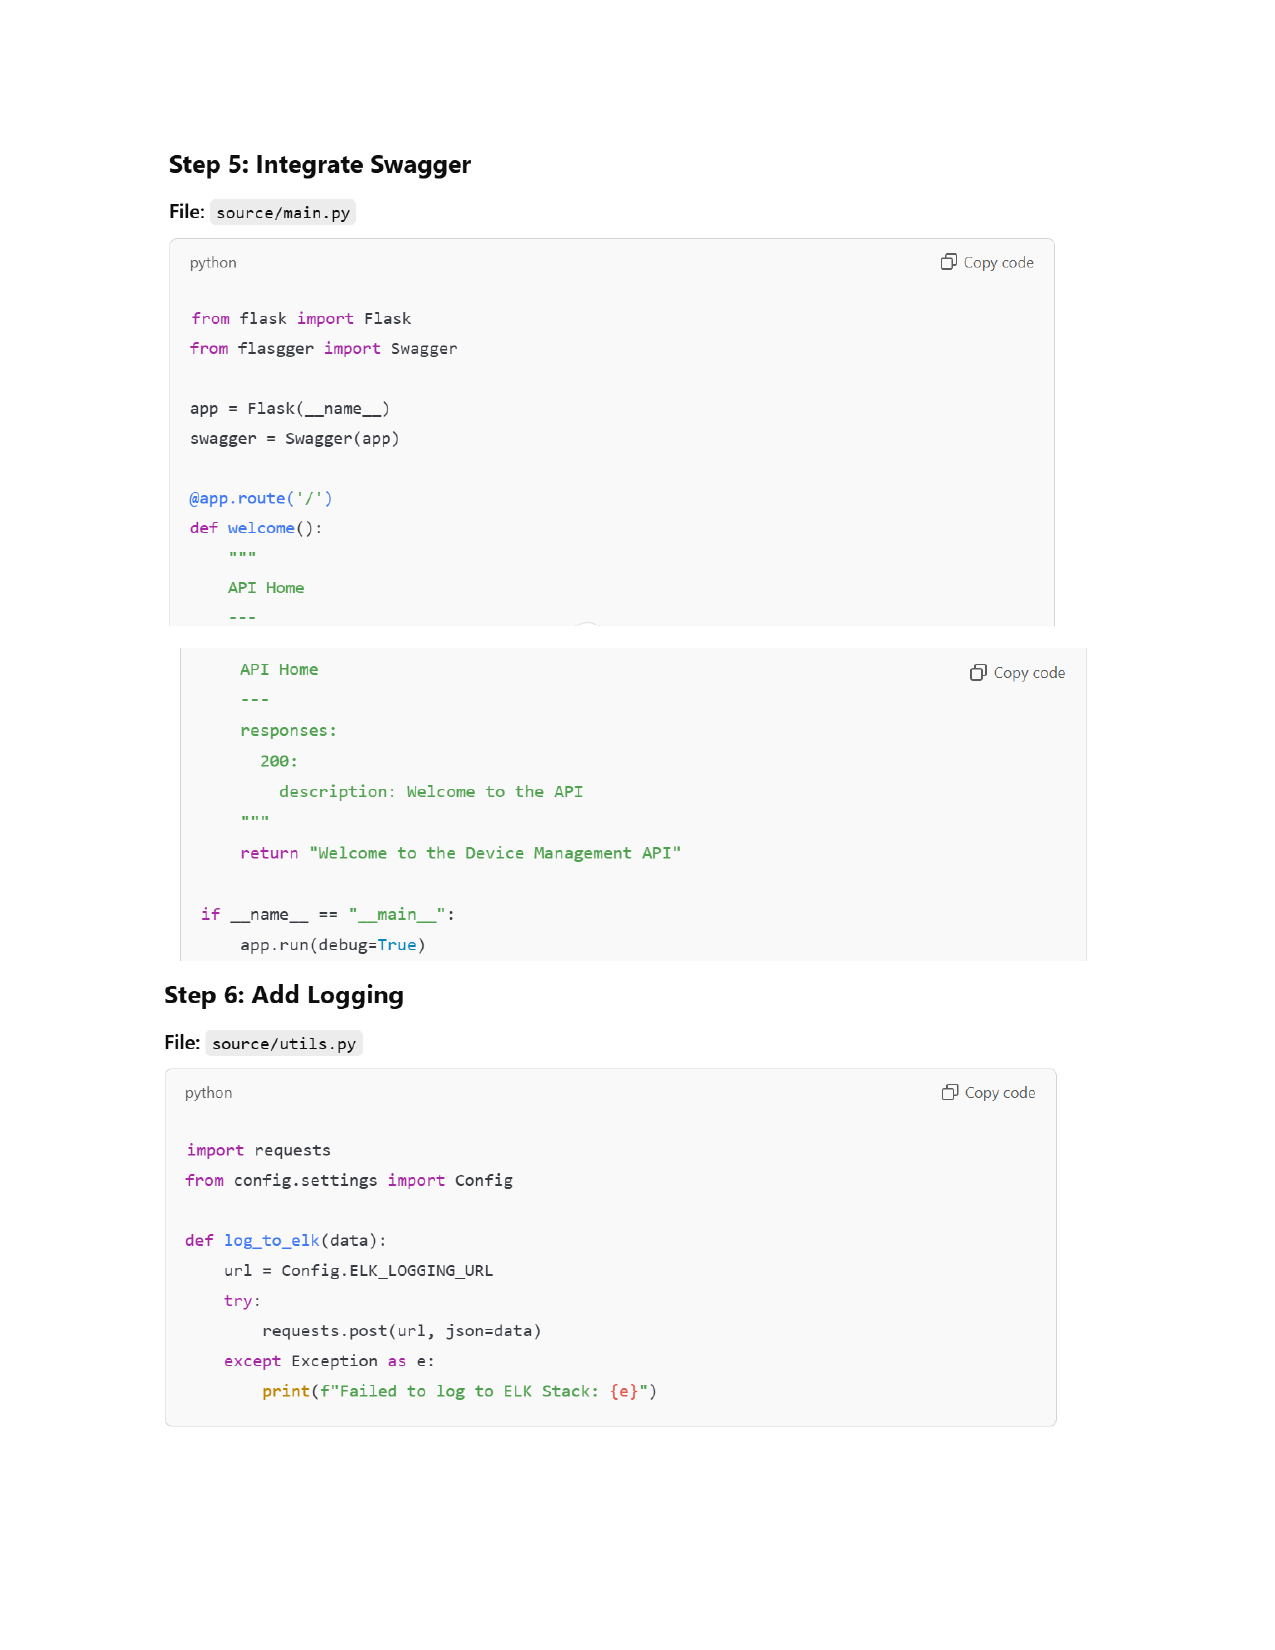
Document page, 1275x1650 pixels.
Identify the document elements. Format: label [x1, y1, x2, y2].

picture [150, 150, 1125, 626]
picture [150, 647, 1125, 961]
picture [150, 982, 1125, 1432]
